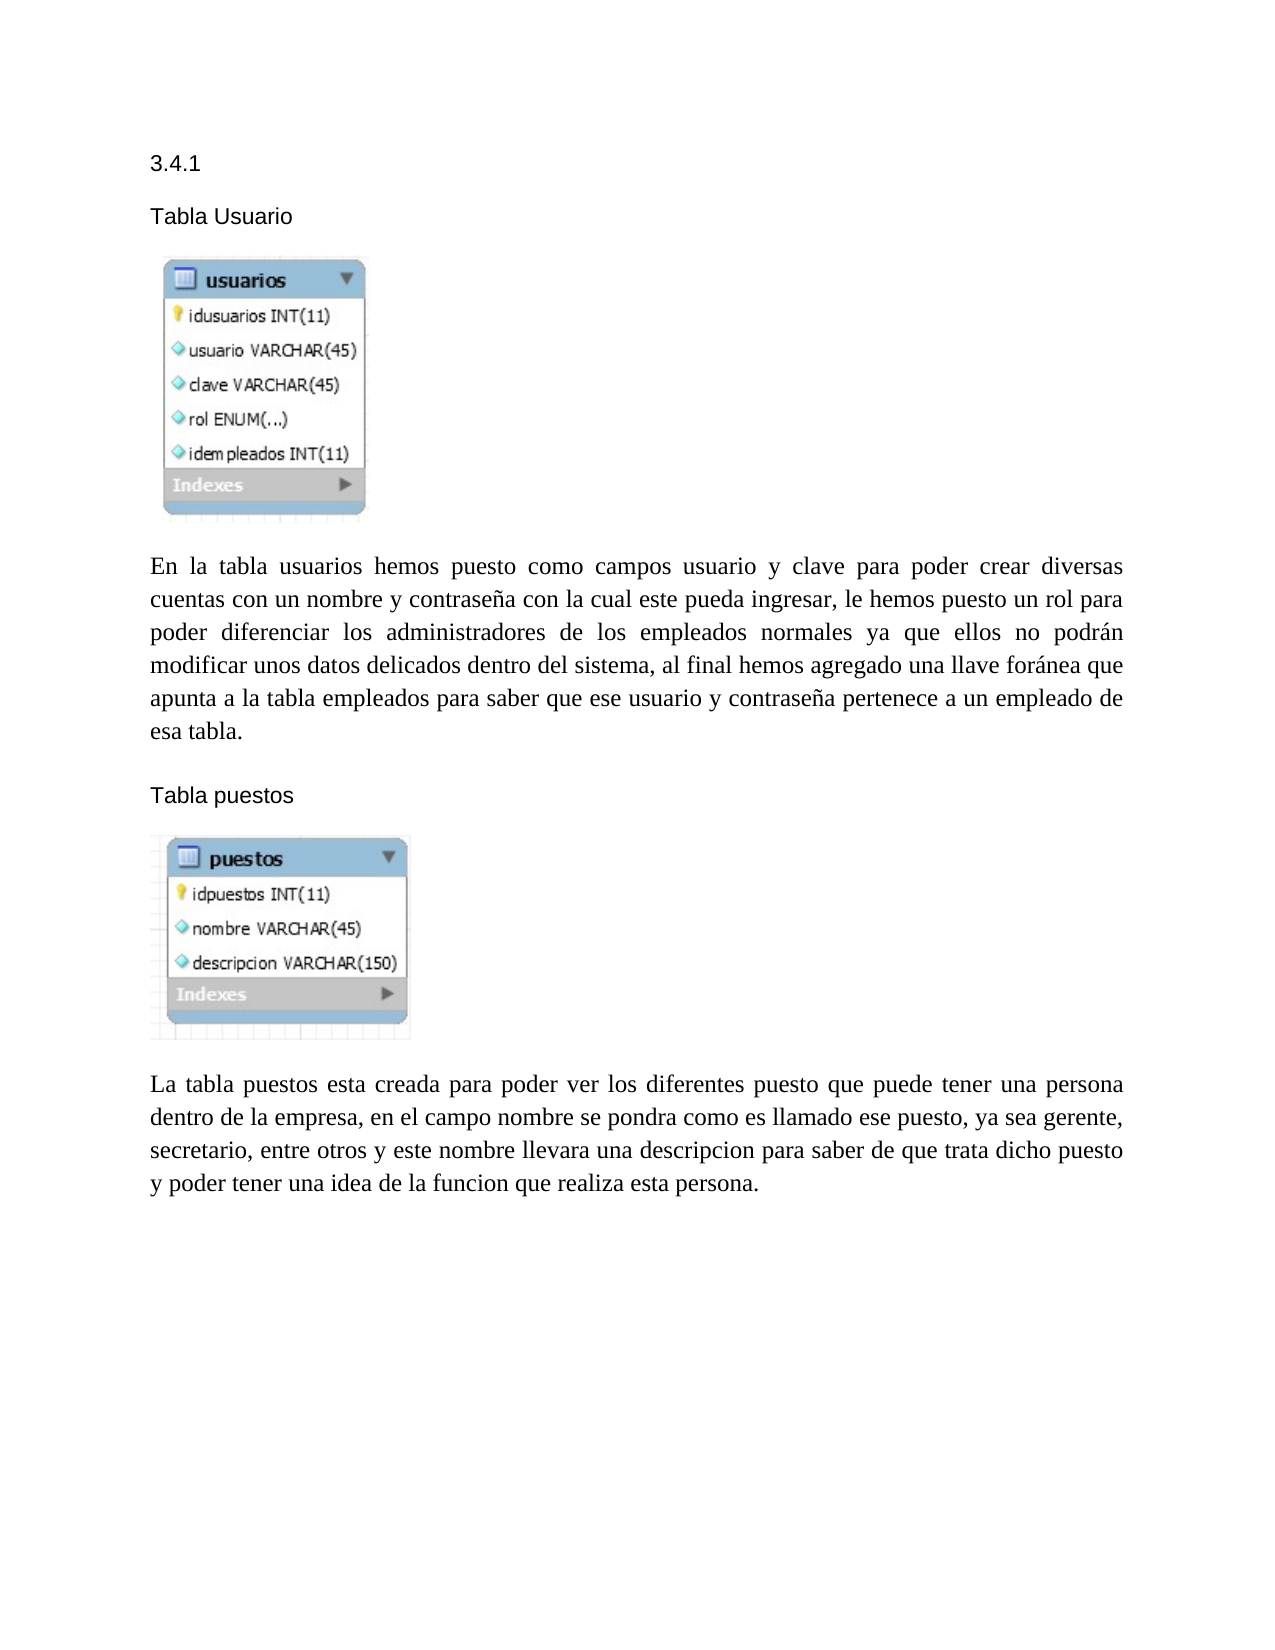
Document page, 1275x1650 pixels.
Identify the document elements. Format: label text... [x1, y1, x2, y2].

text Tabla Usuario [150, 203, 1125, 229]
picture [162, 255, 369, 523]
picture [150, 835, 411, 1040]
text En la tabla usuarios hemos puesto como campos usuario y clave para poder crear diversas cuentas con un nombre y contraseña con la cual este pueda ingresar, le hemos puesto un rol para poder diferenciar los administradores de los empleados normales ya que ellos no podrán modificar unos datos delicados dentro del sistema, al final hemos agregado una llave foránea que apunta a la tabla empleados para saber que ese usuario y contraseña pertenece a un empleado de esa tabla. [150, 551, 1125, 745]
text Tabla puestos [150, 782, 1125, 809]
text 3.4.1 [150, 150, 1125, 176]
text La tabla puestos esta creada para poder ver los diferentes puesto que puede tener una persona dentro de la empresa, en el campo nombre se pondra como es llamado ese puesto, ya sea gerente, secretario, entre otros y este nombre llevara una descripcion para saber de que trata dicho puesto y poder tener una idea de la funcion que realiza esta persona. [150, 1069, 1125, 1196]
